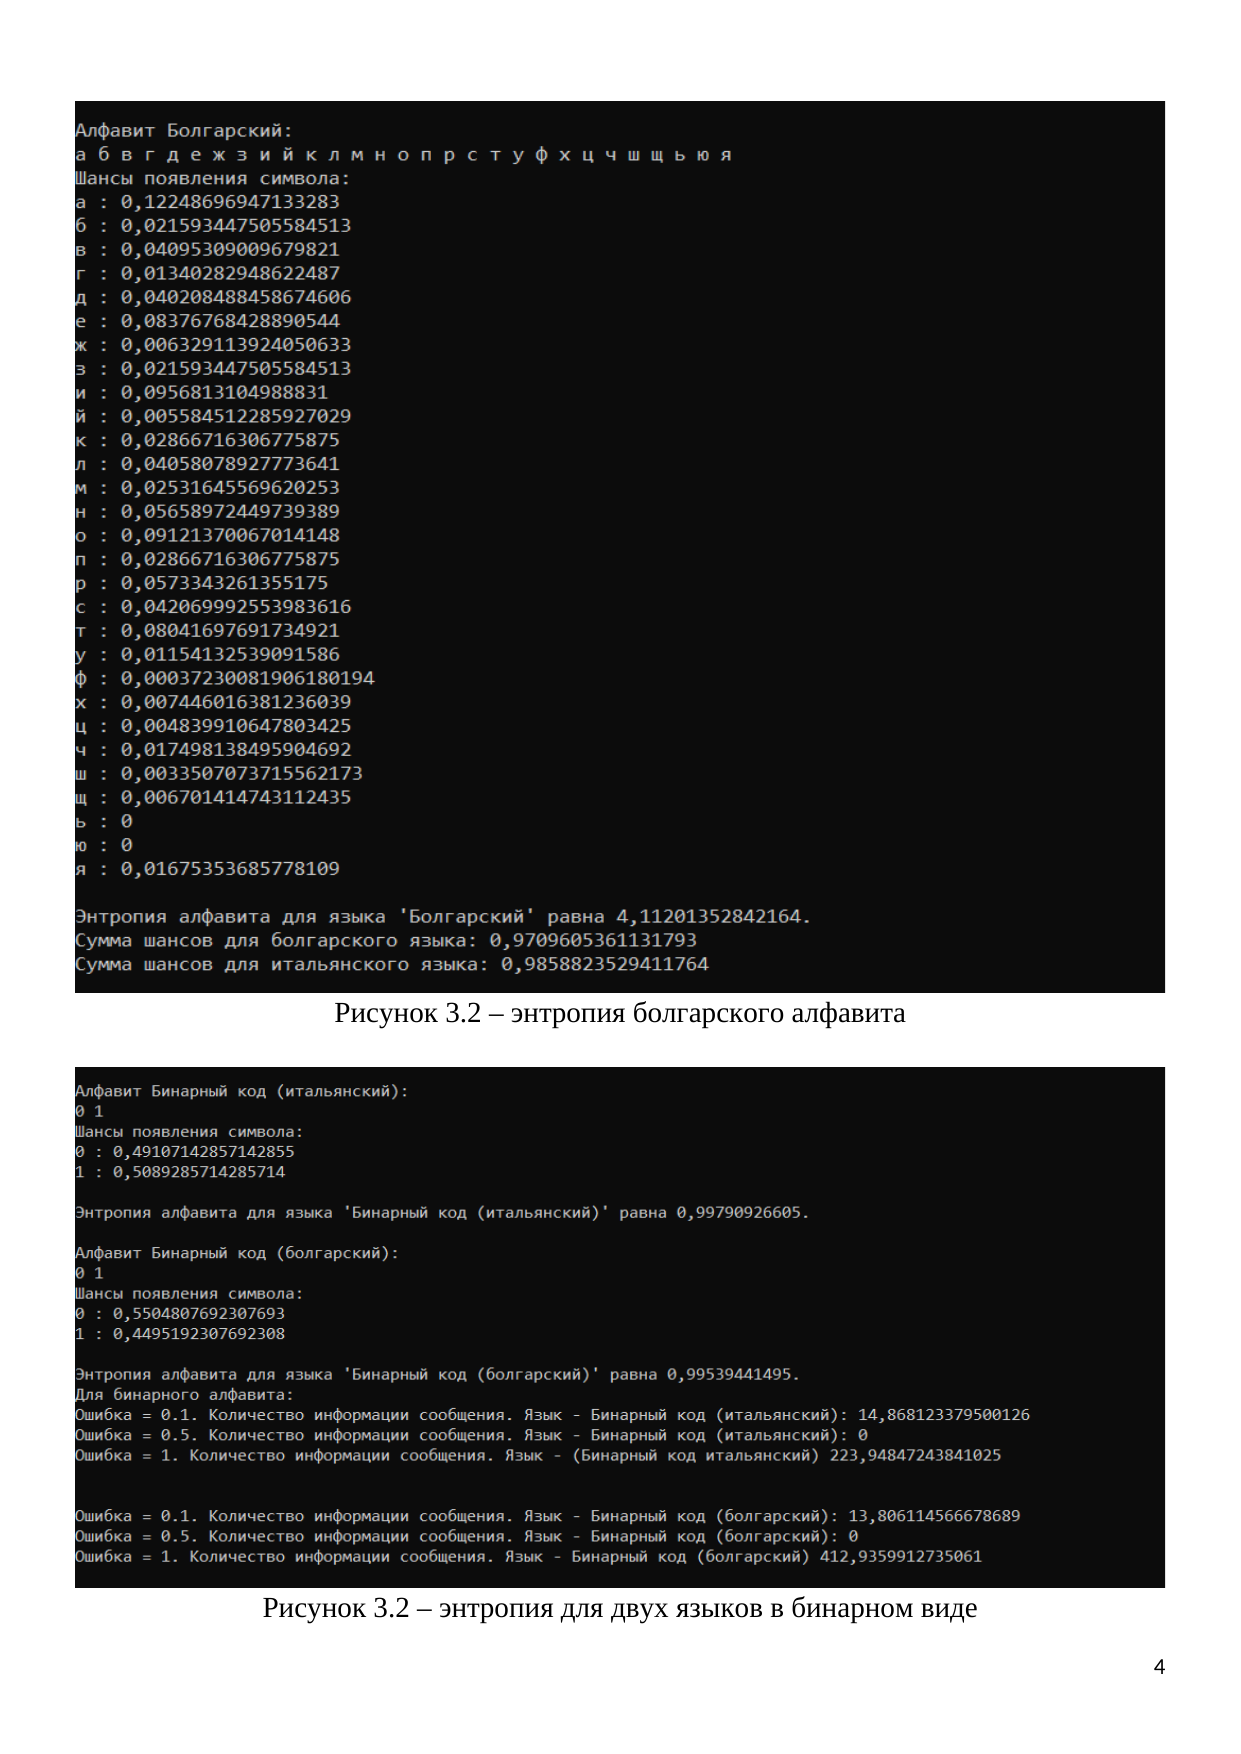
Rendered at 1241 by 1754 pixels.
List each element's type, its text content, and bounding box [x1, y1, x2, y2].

text Рисунок 3.2 – энтропия болгарского алфавита [75, 996, 1165, 1029]
picture [75, 101, 1166, 993]
picture [75, 1067, 1166, 1588]
text Рисунок 3.2 – энтропия для двух языков в бинарном виде [75, 1591, 1165, 1624]
